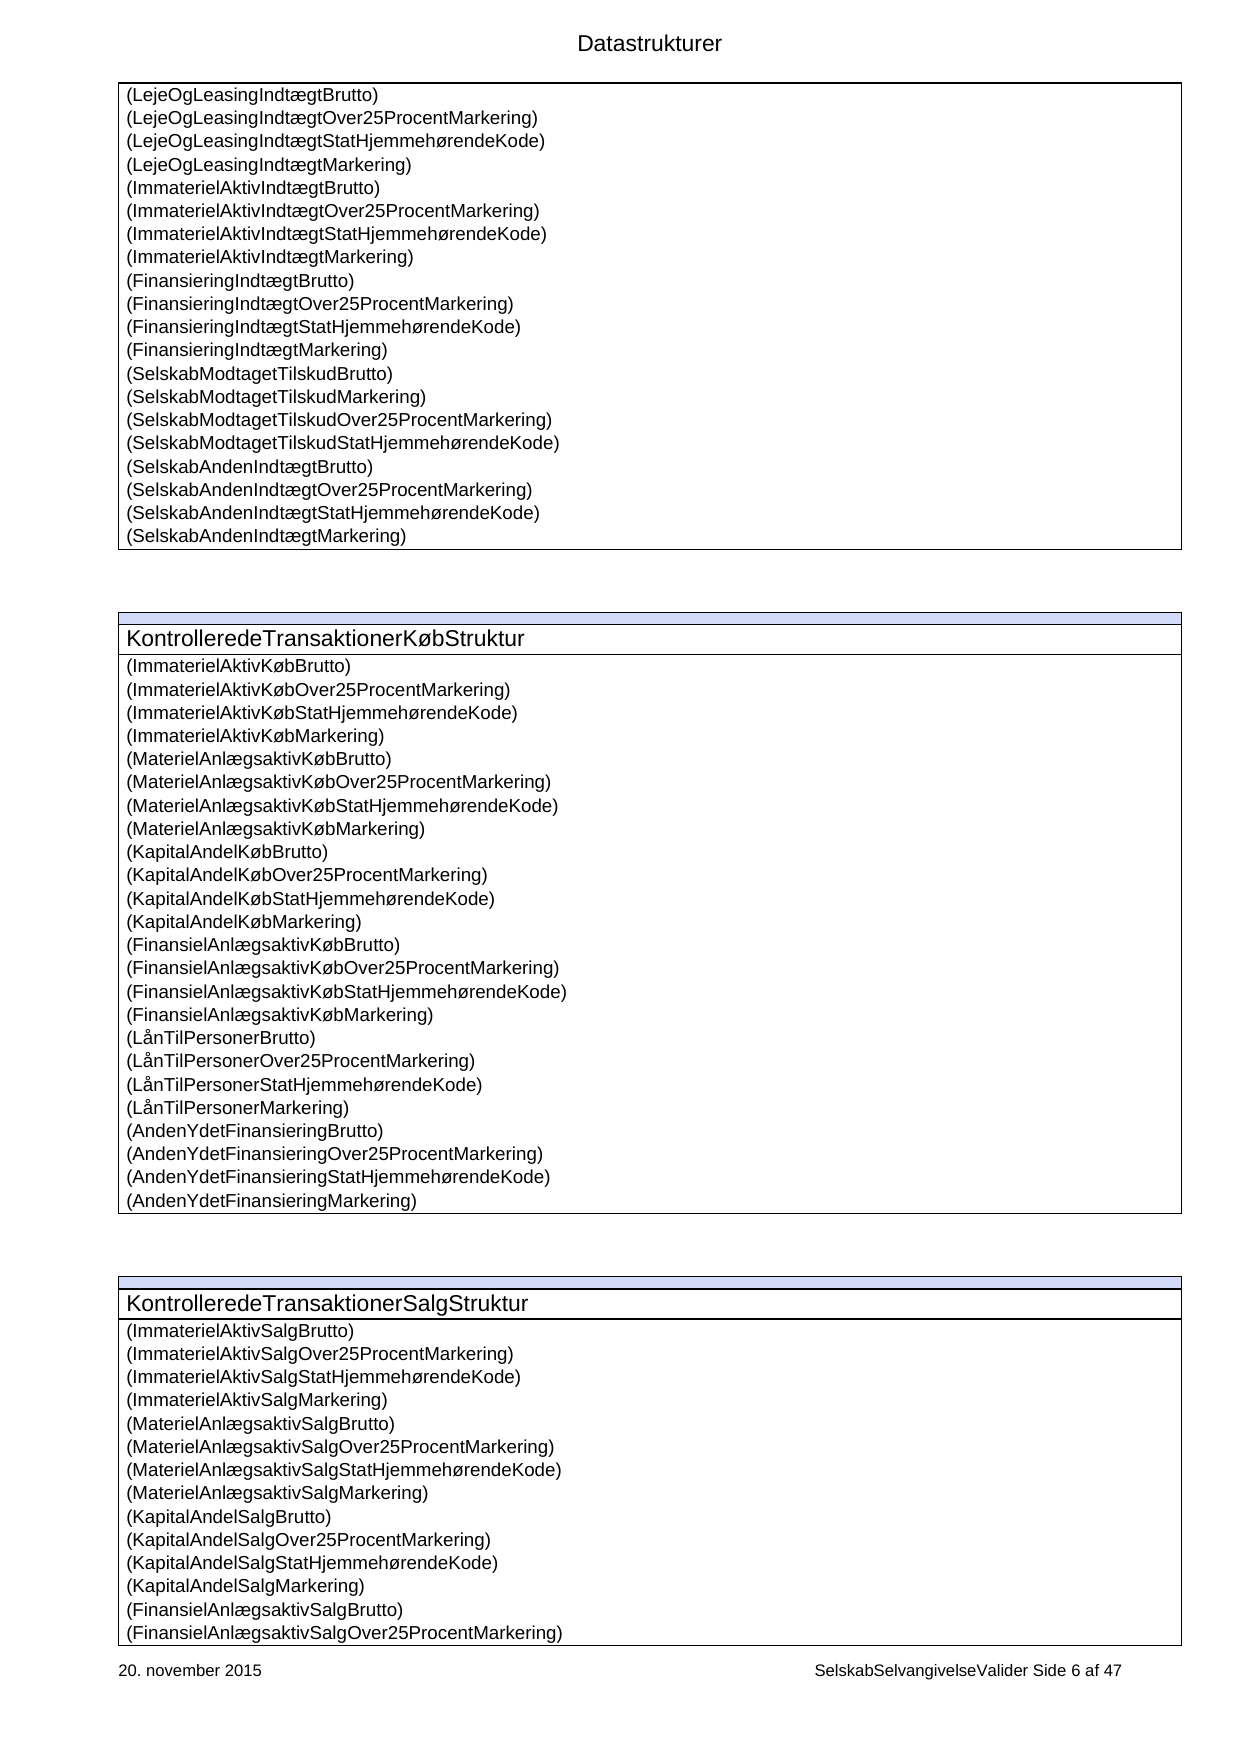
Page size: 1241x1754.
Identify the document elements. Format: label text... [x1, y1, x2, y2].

table_cell KontrolleredeTransaktionerKøbStruktur [119, 625, 1181, 654]
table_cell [119, 84, 1181, 549]
table_cell (ImmaterielAktivKøbBrutto) (ImmaterielAktivKøbOver25ProcentMarkering) (ImmaterielAktivKøbStatHjemmehørendeKode) (ImmaterielAktivKøbMarkering) (MaterielAnlægsaktivKøbBrutto) (MaterielAnlægsaktivKøbOver25ProcentMarkering) (MaterielAnlægsaktivKøbStatHjemmehørendeKode) (MaterielAnlægsaktivKøbMarkering) (KapitalAndelKøbBrutto) (KapitalAndelKøbOver25ProcentMarkering) (KapitalAndelKøbStatHjemmehørendeKode) (KapitalAndelKøbMarkering) (FinansielAnlægsaktivKøbBrutto) (FinansielAnlægsaktivKøbOver25ProcentMarkering) (FinansielAnlægsaktivKøbStatHjemmehørendeKode) (FinansielAnlægsaktivKøbMarkering) (LånTilPersonerBrutto) (LånTilPersonerOver25ProcentMarkering) (LånTilPersonerStatHjemmehørendeKode) (LånTilPersonerMarkering) (AndenYdetFinansieringBrutto) (AndenYdetFinansieringOver25ProcentMarkering) (AndenYdetFinansieringStatHjemmehørendeKode) (AndenYdetFinansieringMarkering) [119, 655, 1181, 1213]
table_header [119, 1277, 1181, 1288]
table_header [119, 613, 1181, 624]
table_cell KontrolleredeTransaktionerSalgStruktur [119, 1290, 1181, 1318]
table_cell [119, 1320, 1181, 1645]
